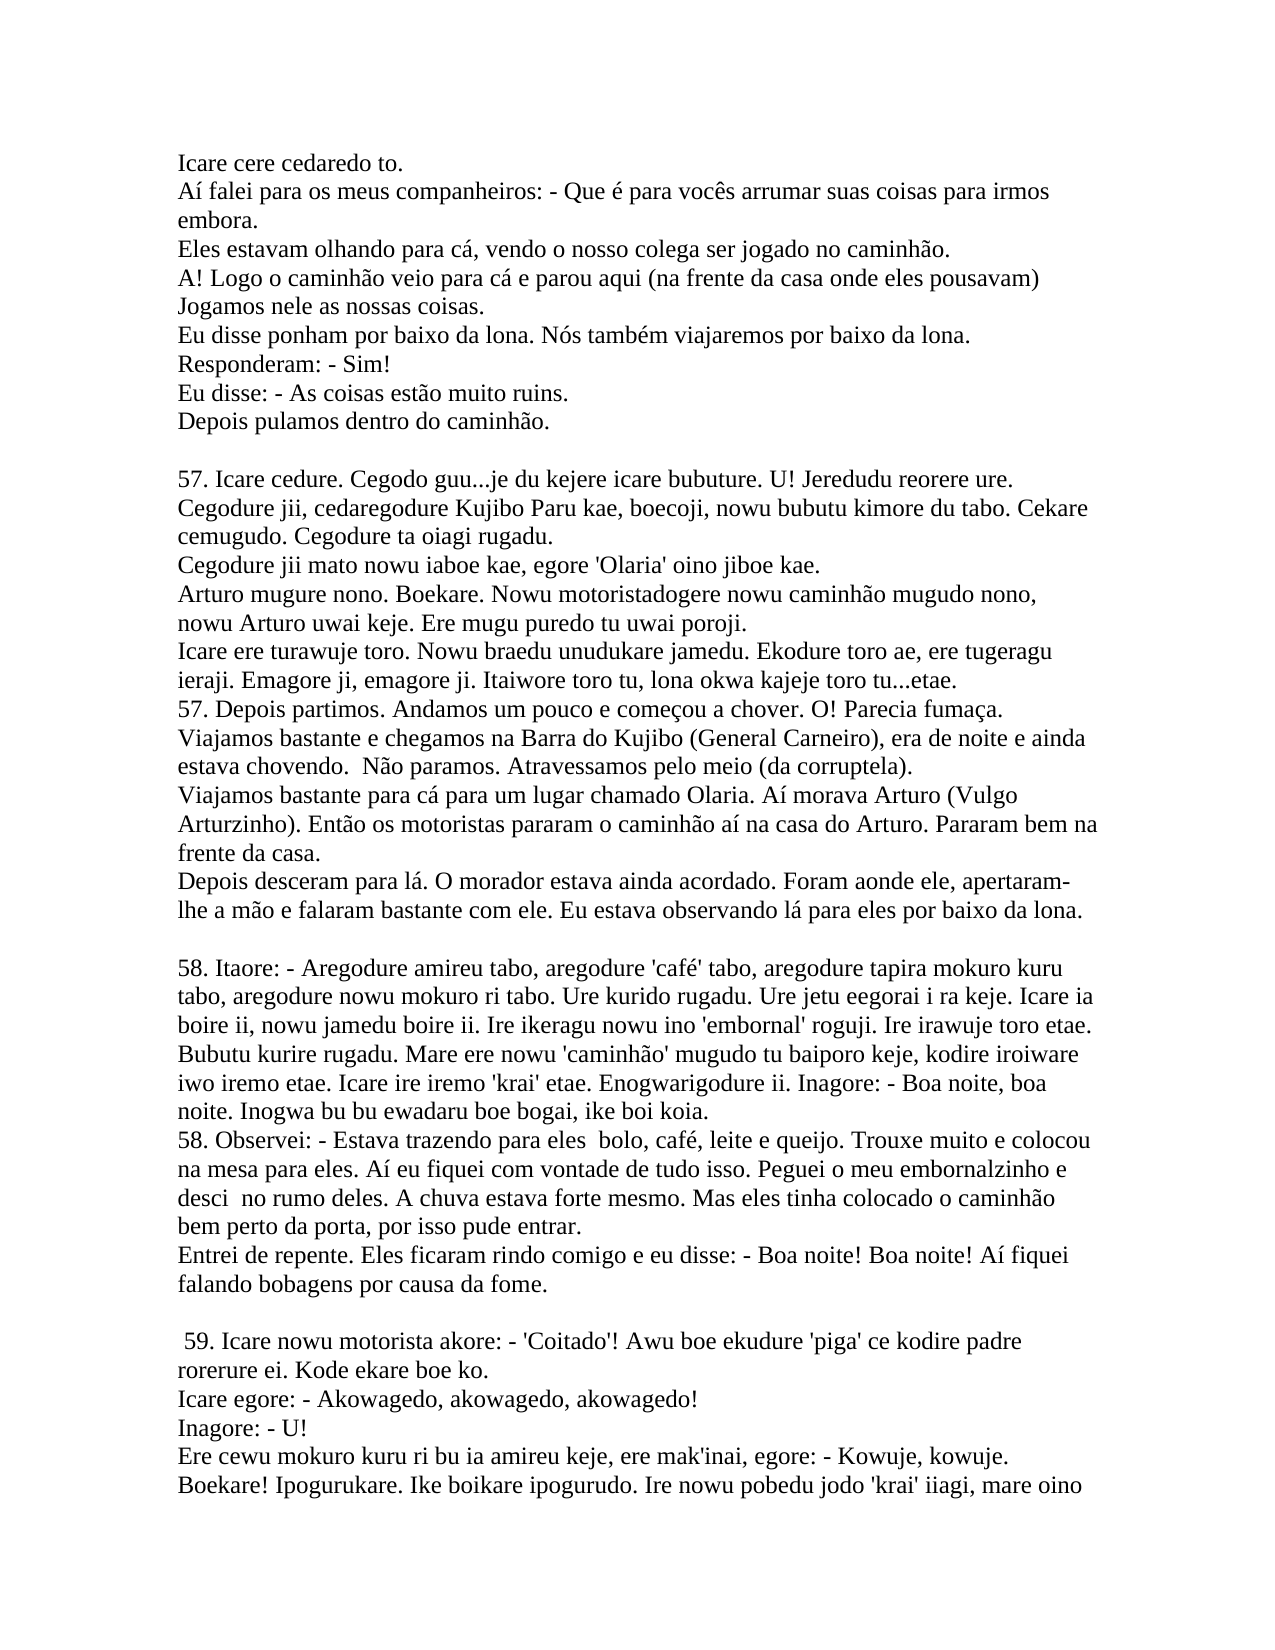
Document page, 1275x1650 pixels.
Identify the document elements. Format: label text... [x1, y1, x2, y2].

text Viajamos bastante para cá para um lugar chamado Olaria. Aí morava Arturo (Vulgo Arturzinho). Então os motoristas pararam o caminhão aí na casa do Arturo. Pararam bem na frente da casa. [177, 780, 1098, 866]
text Viajamos bastante e chegamos na Barra do Kujibo (General Carneiro), era de noite e ainda estava chovendo. Não paramos. Atravessamos pelo meio (da corruptela). [177, 723, 1098, 780]
text 58. Observei: - Estava trazendo para eles bolo, café, leite e queijo. Trouxe muito e colocou na mesa para eles. Aí eu fiquei com vontade de tudo isso. Peguei o meu embornalzinho e desci no rumo deles. A chuva estava forte mesmo. Mas eles tinha colocado o caminhão bem perto da porta, por isso pude entrar. [177, 1125, 1098, 1240]
text 57. Depois partimos. Andamos um pouco e começou a chover. O! Parecia fumaça. [177, 694, 1098, 723]
text Arturo mugure nono. Boekare. Nowu motoristadogere nowu caminhão mugudo nono, nowu Arturo uwai keje. Ere mugu puredo tu uwai poroji. [177, 579, 1098, 636]
text Cegodure jii, cedaregodure Kujibo Paru kae, boecoji, nowu bubutu kimore du tabo. Cekare cemugudo. Cegodure ta oiagi rugadu. [177, 493, 1098, 550]
text Inagore: - U! [177, 1413, 1098, 1441]
text Icare cere cedaredo to. [177, 148, 1098, 176]
text Eu disse: - As coisas estão muito ruins. [177, 378, 1098, 406]
text Cegodure jii mato nowu iaboe kae, egore 'Olaria' oino jiboe kae. [177, 550, 1098, 579]
text Aí falei para os meus companheiros: - Que é para vocês arrumar suas coisas para irmos embora. [177, 176, 1098, 234]
text A! Logo o caminhão veio para cá e parou aqui (na frente da casa onde eles pousavam) [177, 263, 1098, 291]
text 58. Itaore: - Aregodure amireu tabo, aregodure 'café' tabo, aregodure tapira mokuro kuru tabo, aregodure nowu mokuro ri tabo. Ure kurido rugadu. Ure jetu eegorai i ra keje. Icare ia boire ii, nowu jamedu boire ii. Ire ikeragu nowu ino 'embornal' roguji. Ire irawuje toro etae. Bubutu kurire rugadu. Mare ere nowu 'caminhão' mugudo tu baiporo keje, kodire iroiware iwo iremo etae. Icare ire iremo 'krai' etae. Enogwarigodure ii. Inagore: - Boa noite, boa noite. Inogwa bu bu ewadaru boe bogai, ike boi koia. [177, 953, 1098, 1125]
text Icare ere turawuje toro. Nowu braedu unudukare jamedu. Ekodure toro ae, ere tugeragu ieraji. Emagore ji, emagore ji. Itaiwore toro tu, lona okwa kajeje toro tu...etae. [177, 636, 1098, 694]
text Responderam: - Sim! [177, 349, 1098, 378]
text Jogamos nele as nossas coisas. [177, 291, 1098, 320]
text Eu disse ponham por baixo da lona. Nós também viajaremos por baixo da lona. [177, 320, 1098, 349]
text Depois pulamos dentro do caminhão. [177, 406, 1098, 435]
text Entrei de repente. Eles ficaram rindo comigo e eu disse: - Boa noite! Boa noite! Aí fiquei falando bobagens por causa da fome. [177, 1240, 1098, 1298]
text Eles estavam olhando para cá, vendo o nosso colega ser jogado no caminhão. [177, 234, 1098, 263]
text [177, 1470, 1098, 1499]
text Depois desceram para lá. O morador estava ainda acordado. Foram aonde ele, apertaram-lhe a mão e falaram bastante com ele. Eu estava observando lá para eles por baixo da lona. [177, 866, 1098, 924]
text 57. Icare cedure. Cegodo guu...je du kejere icare bubuture. U! Jeredudu reorere ure. [177, 464, 1098, 493]
text Icare egore: - Akowagedo, akowagedo, akowagedo! [177, 1384, 1098, 1413]
text Ere cewu mokuro kuru ri bu ia amireu keje, ere mak'inai, egore: - Kowuje, kowuje. [177, 1441, 1098, 1470]
text 59. Icare nowu motorista akore: - 'Coitado'! Awu boe ekudure 'piga' ce kodire padre rorerure ei. Kode ekare boe ko. [177, 1326, 1098, 1384]
